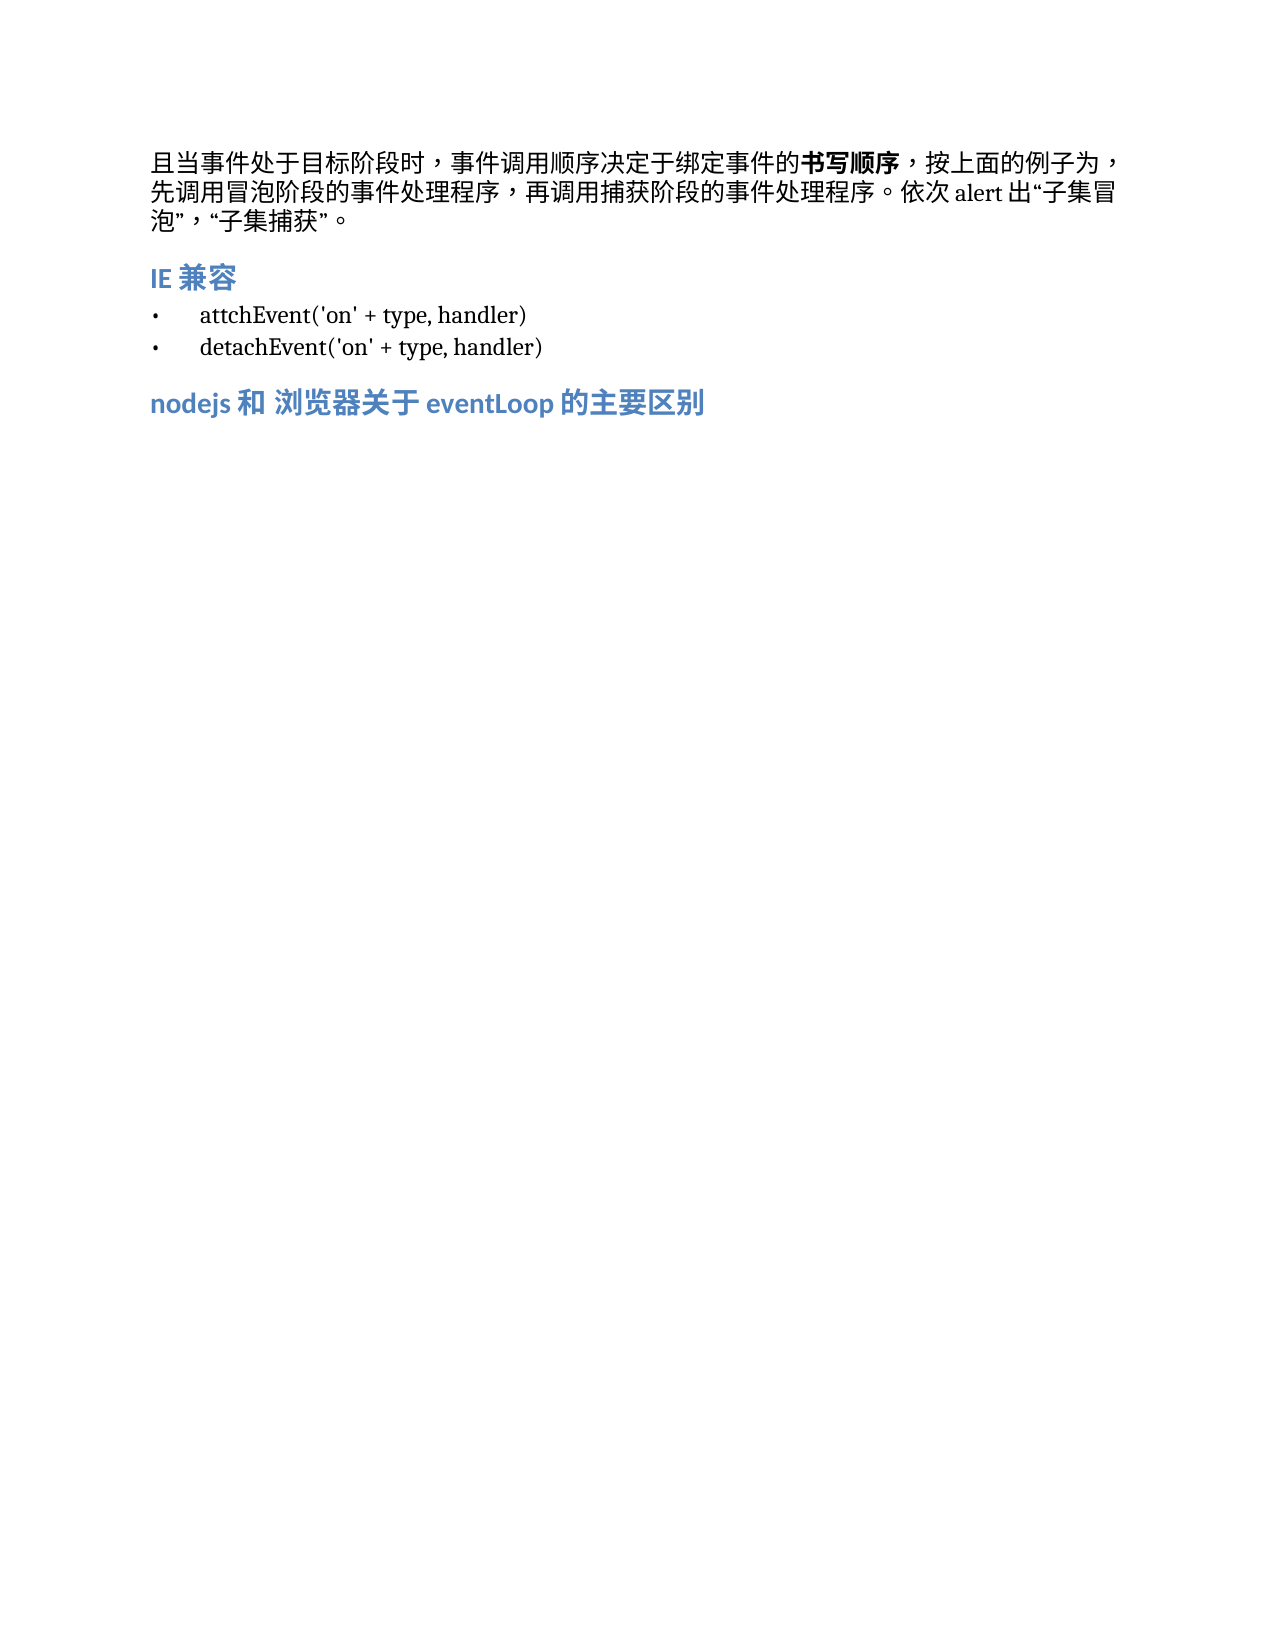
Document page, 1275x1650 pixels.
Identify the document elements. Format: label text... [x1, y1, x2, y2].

subtitle nodejs 和 浏览器关于eventLoop的主要区别 [150, 383, 1125, 422]
list detachEvent('on' + type, handler) [150, 333, 1125, 362]
list attchEvent('on' + type, handler) [150, 301, 1125, 329]
text 且当事件处于目标阶段时，事件调用顺序决定于绑定事件的书写顺序，按上面的例子为，先调用冒泡阶段的事件处理程序，再调用捕获阶段的事件处理程序。依次alert出“子集冒泡”，“子集捕获”。 [150, 150, 1125, 236]
subtitle IE 兼容 [150, 257, 1125, 297]
